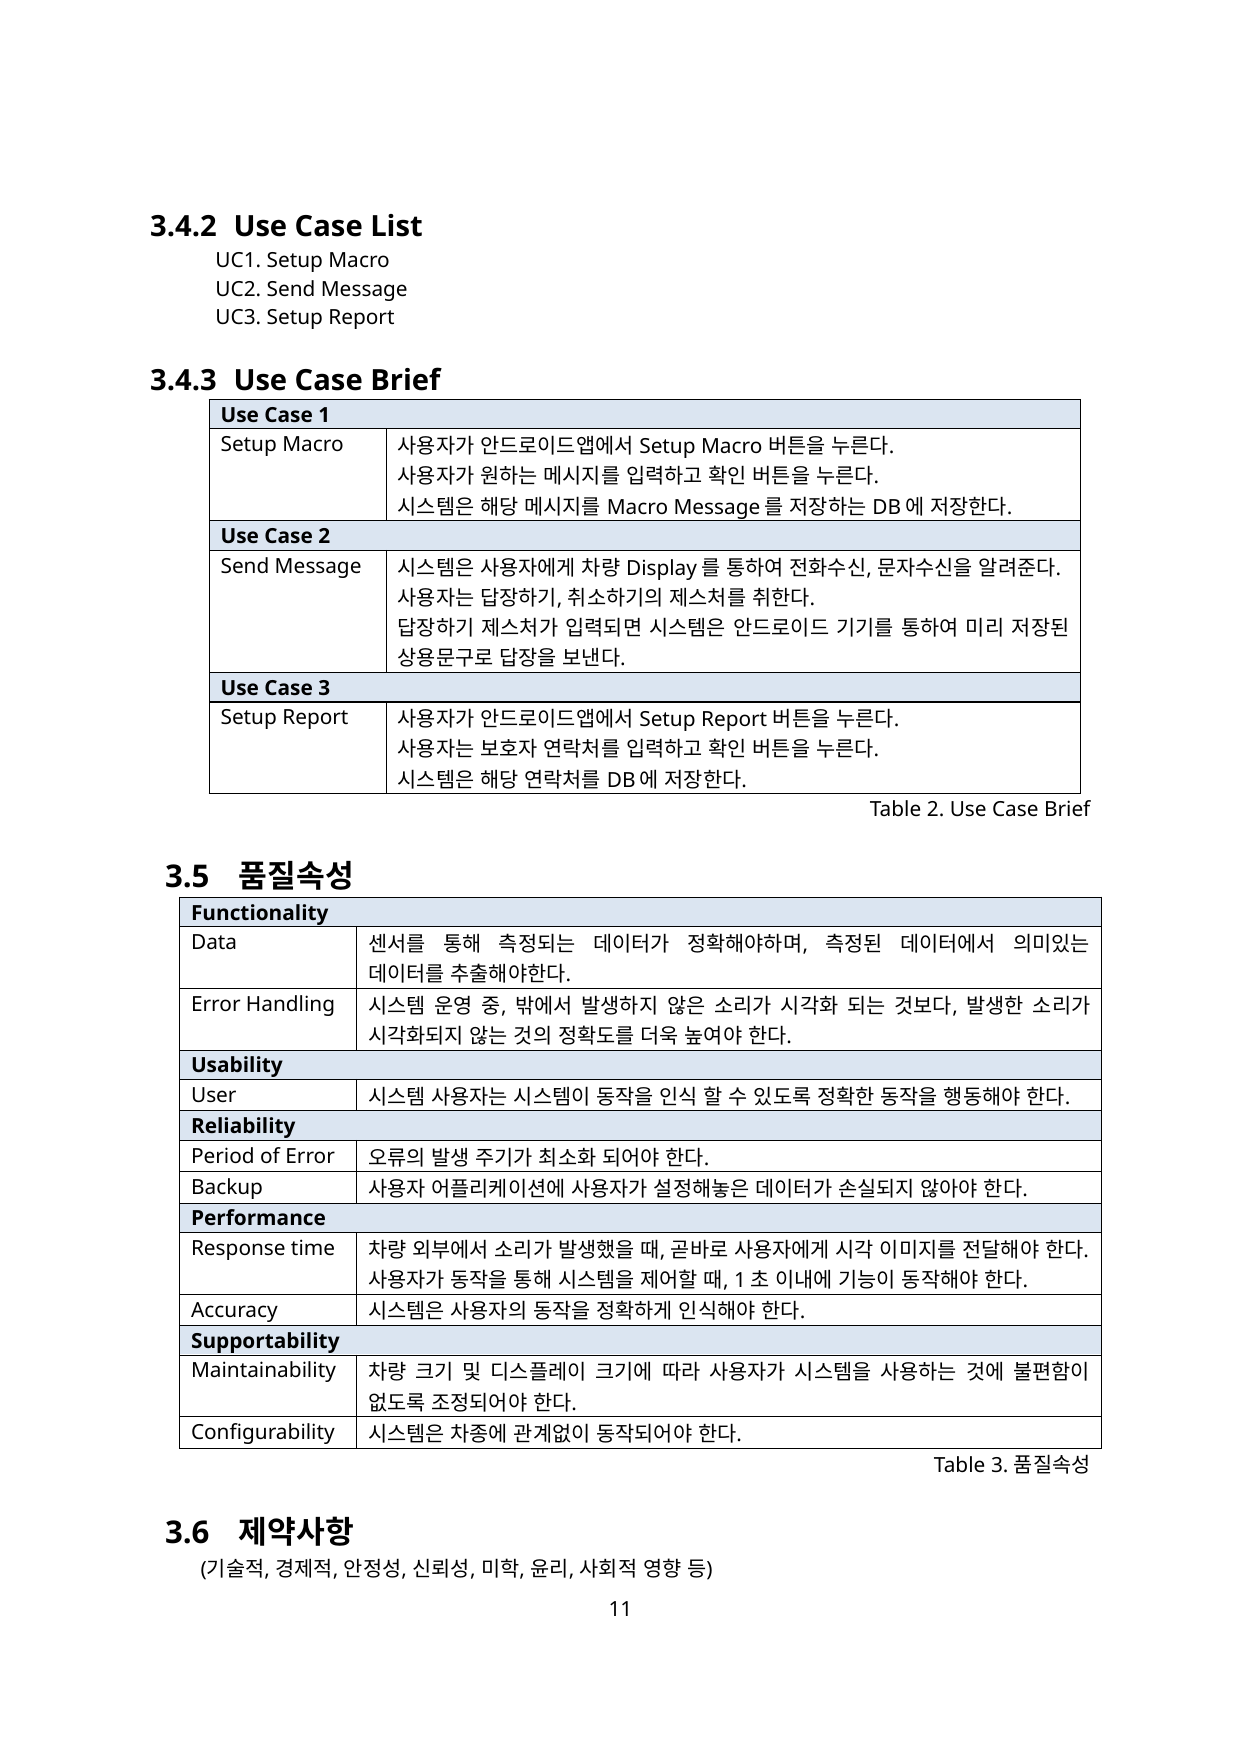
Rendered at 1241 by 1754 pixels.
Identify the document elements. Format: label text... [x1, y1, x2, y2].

table_cell Reliability [180, 1111, 1101, 1140]
table_cell 차량 외부에서 소리가 발생했을 때, 곧바로 사용자에게 시각 이미지를 전달해야 한다. 사용자가 동작을 통해 시스템을 제어할 때, 1초 이내에 기능이 동작해야 한다. [357, 1233, 1101, 1294]
table_cell Response time [180, 1233, 356, 1294]
table_cell 차량 크기 및 디스플레이 크기에 따라 사용자가 시스템을 사용하는 것에 불편함이 없도록 조정되어야 한다. [357, 1356, 1101, 1416]
text UC2. Send Message [194, 274, 1090, 302]
table_cell Error Handling [180, 989, 356, 1049]
text UC3. Setup Report [194, 302, 1090, 331]
table_cell Use Case 3 [210, 673, 1080, 701]
table_cell 시스템 운영 중, 밖에서 발생하지 않은 소리가 시각화 되는 것보다, 발생한 소리가 시각화되지 않는 것의 정확도를 더욱 높여야 한다. [357, 989, 1101, 1049]
text 품질속성 [165, 851, 1090, 897]
table_cell Supportability [180, 1326, 1101, 1354]
table_cell Accuracy [180, 1295, 356, 1325]
table_cell User [180, 1080, 356, 1110]
table_cell 사용자 어플리케이션에 사용자가 설정해놓은 데이터가 손실되지 않아야 한다. [357, 1172, 1101, 1202]
text Use Case Brief [150, 359, 1090, 399]
table_cell 시스템 사용자는 시스템이 동작을 인식 할 수 있도록 정확한 동작을 행동해야 한다. [357, 1080, 1101, 1110]
table_cell 오류의 발생 주기가 최소화 되어야 한다. [357, 1141, 1101, 1171]
table_cell 시스템은 사용자에게 차량 Display를 통하여 전화수신, 문자수신을 알려준다. 사용자는 답장하기, 취소하기의 제스처를 취한다. 답장하기 제스처가 입력되면 시스템은 안드로이드 기기를 통하여 미리 저장된 상용문구로 답장을 보낸다. [387, 551, 1080, 672]
table_cell Setup Macro [210, 429, 386, 520]
table_cell Configurability [180, 1417, 356, 1447]
table_cell 시스템은 사용자의 동작을 정확하게 인식해야 한다. [357, 1295, 1101, 1325]
table_cell Use Case 2 [210, 521, 1080, 550]
text Use Case List [150, 206, 1090, 245]
table_cell Setup Report [210, 703, 386, 793]
table_cell Maintainability [180, 1356, 356, 1416]
table_cell Backup [180, 1172, 356, 1202]
text (기술적, 경제적, 안정성, 신뢰성, 미학, 윤리, 사회적 영향 등) [179, 1553, 1090, 1583]
table_cell Performance [180, 1204, 1101, 1232]
table_cell 센서를 통해 측정되는 데이터가 정확해야하며, 측정된 데이터에서 의미있는 데이터를 추출해야한다. [357, 927, 1101, 988]
table_cell Usability [180, 1051, 1101, 1079]
text UC1. Setup Macro [194, 245, 1090, 274]
table_cell Data [180, 927, 356, 988]
table_cell 사용자가 안드로이드앱에서 Setup Report 버튼을 누른다. 사용자는 보호자 연락처를 입력하고 확인 버튼을 누른다. 시스템은 해당 연락처를 DB에 저장한다. [387, 703, 1080, 793]
text 제약사항 [165, 1507, 1090, 1553]
table_cell 사용자가 안드로이드앱에서 Setup Macro 버튼을 누른다. 사용자가 원하는 메시지를 입력하고 확인 버튼을 누른다. 시스템은 해당 메시지를 Macro Message를 저장하는 DB에 저장한다. [387, 429, 1080, 520]
table_cell 시스템은 차종에 관계없이 동작되어야 한다. [357, 1417, 1101, 1447]
table_header Functionality [180, 898, 1101, 926]
table_cell Period of Error [180, 1141, 356, 1171]
table_header Use Case 1 [210, 400, 1080, 428]
table_cell Send Message [210, 551, 386, 672]
